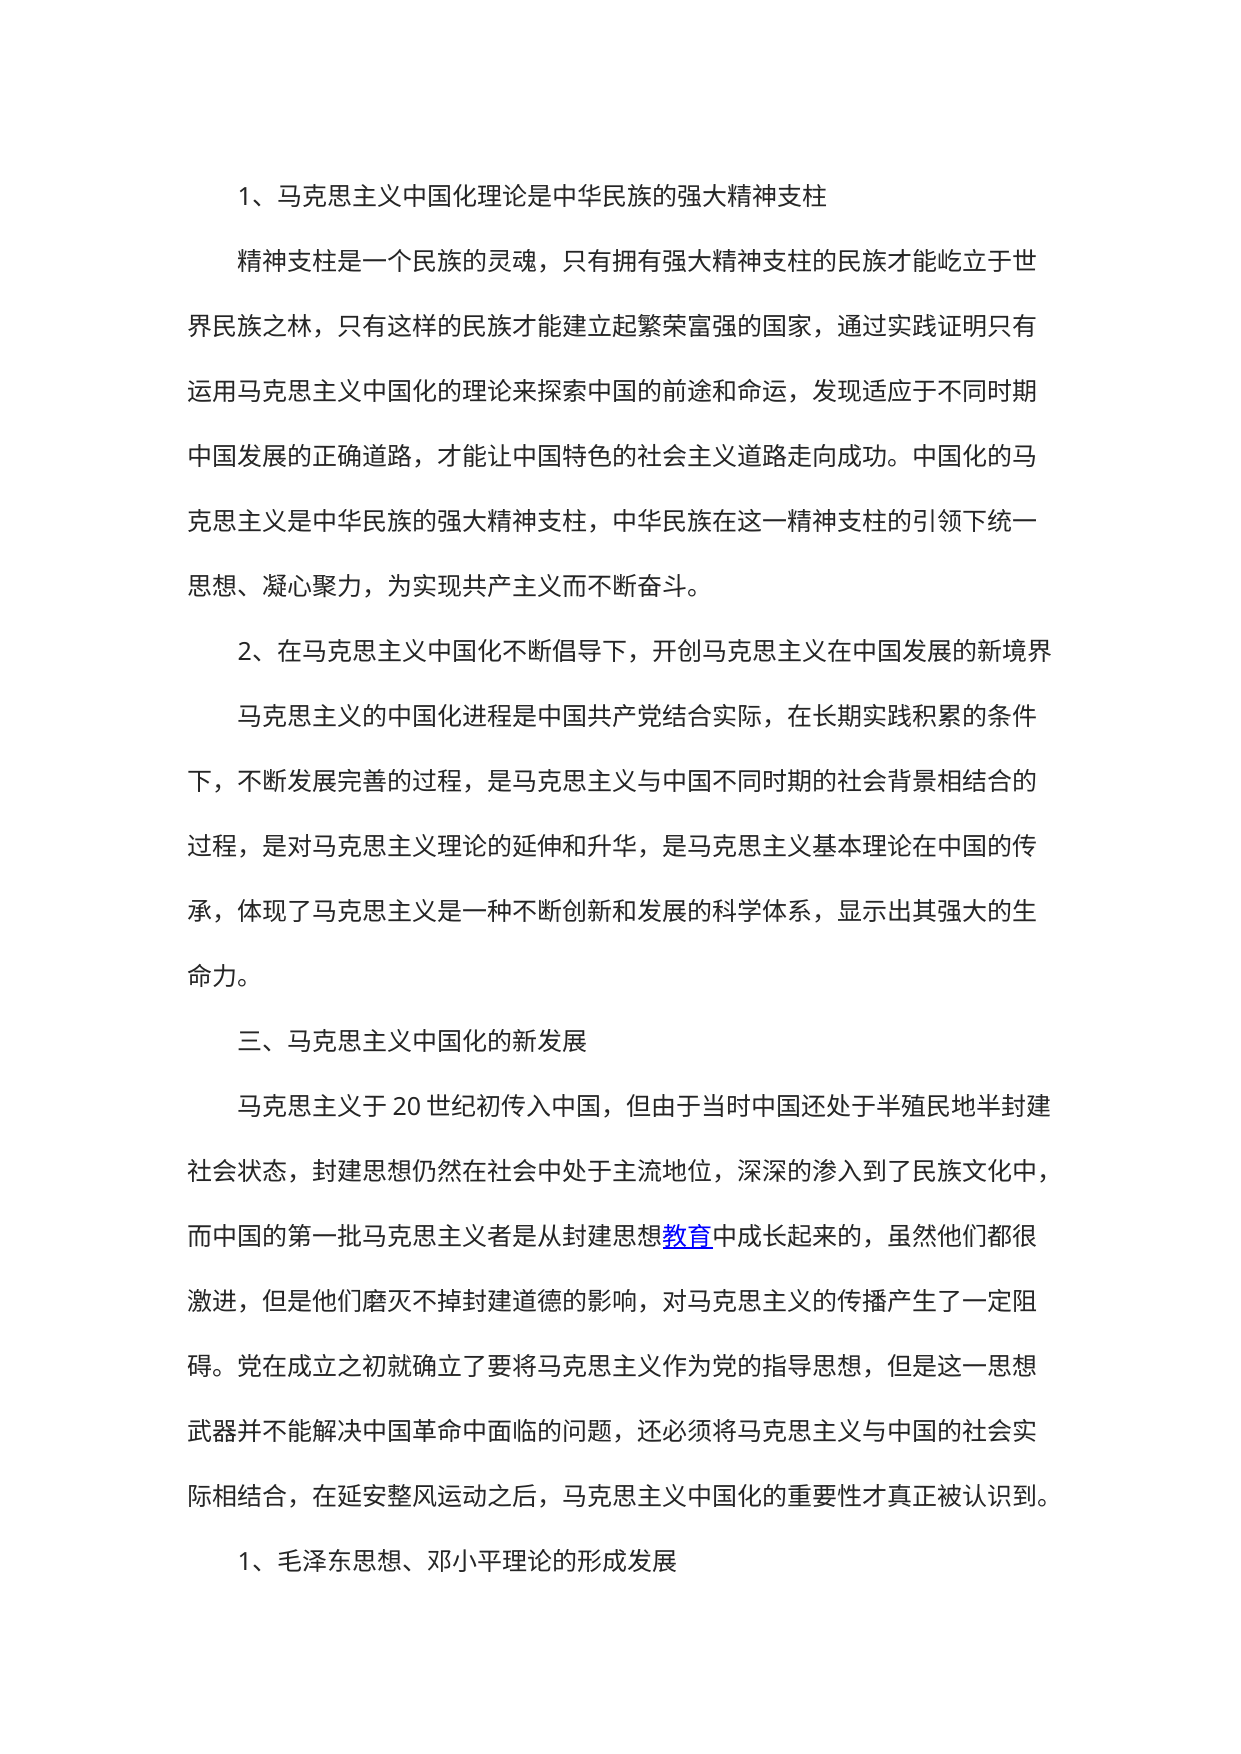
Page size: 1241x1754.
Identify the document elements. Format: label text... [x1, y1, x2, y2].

text 1、毛泽东思想、邓小平理论的形成发展 [187, 1527, 1053, 1592]
text 马克思主义的中国化进程是中国共产党结合实际，在长期实践积累的条件下，不断发展完善的过程，是马克思主义与中国不同时期的社会背景相结合的过程，是对马克思主义理论的延伸和升华，是马克思主义基本理论在中国的传承，体现了马克思主义是一种不断创新和发展的科学体系，显示出其强大的生命力。 [187, 682, 1053, 1007]
text 精神支柱是一个民族的灵魂，只有拥有强大精神支柱的民族才能屹立于世界民族之林，只有这样的民族才能建立起繁荣富强的国家，通过实践证明只有运用马克思主义中国化的理论来探索中国的前途和命运，发现适应于不同时期中国发展的正确道路，才能让中国特色的社会主义道路走向成功。中国化的马克思主义是中华民族的强大精神支柱，中华民族在这一精神支柱的引领下统一思想、凝心聚力，为实现共产主义而不断奋斗。 [187, 227, 1053, 617]
text 三、马克思主义中国化的新发展 [187, 1007, 1053, 1072]
text 1、马克思主义中国化理论是中华民族的强大精神支柱 [187, 162, 1053, 227]
text 马克思主义于20世纪初传入中国，但由于当时中国还处于半殖民地半封建社会状态，封建思想仍然在社会中处于主流地位，深深的渗入到了民族文化中，而中国的第一批马克思主义者是从封建思想教育中成长起来的，虽然他们都很激进，但是他们磨灭不掉封建道德的影响，对马克思主义的传播产生了一定阻碍。党在成立之初就确立了要将马克思主义作为党的指导思想，但是这一思想武器并不能解决中国革命中面临的问题，还必须将马克思主义与中国的社会实际相结合，在延安整风运动之后，马克思主义中国化的重要性才真正被认识到。 [187, 1072, 1053, 1527]
text 2、在马克思主义中国化不断倡导下，开创马克思主义在中国发展的新境界 [187, 617, 1053, 682]
